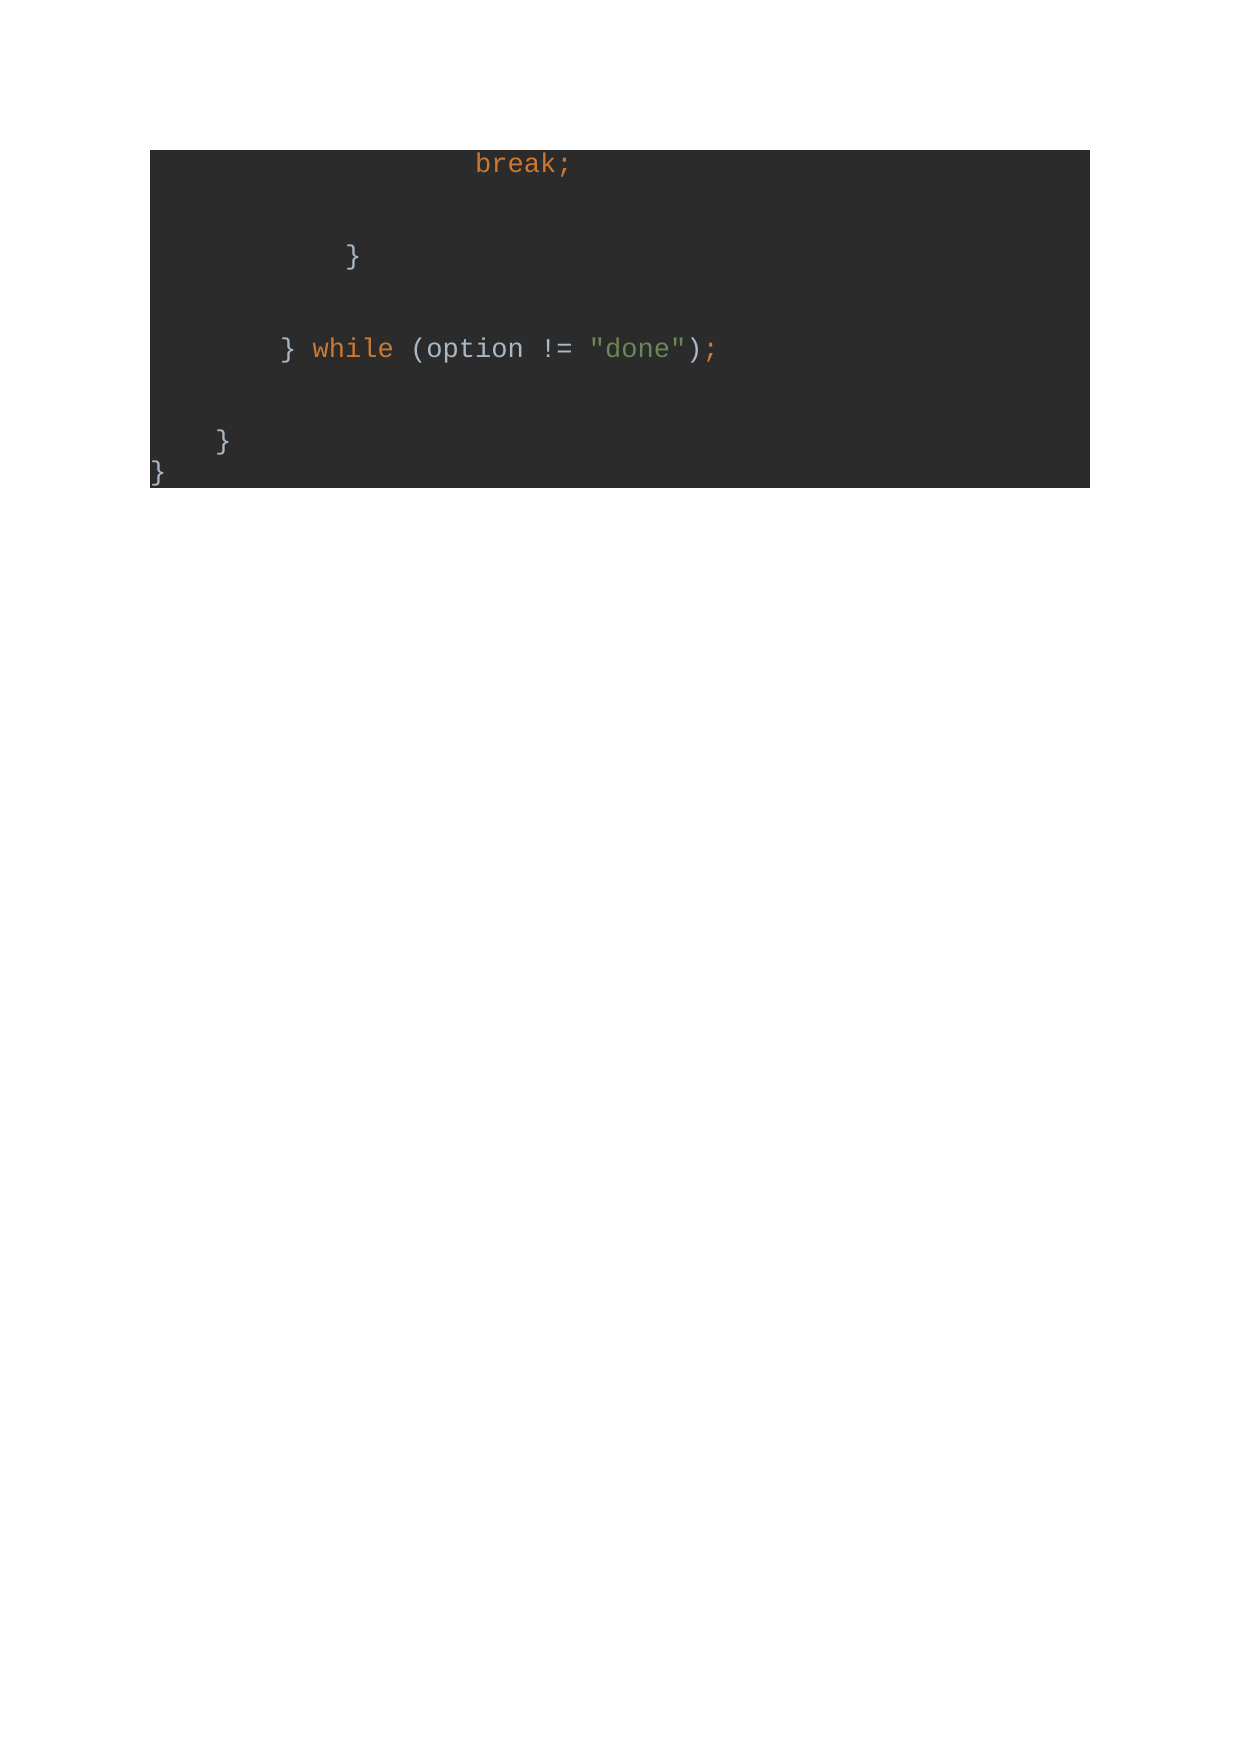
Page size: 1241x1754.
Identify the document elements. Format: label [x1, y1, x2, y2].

text [150, 150, 1090, 488]
